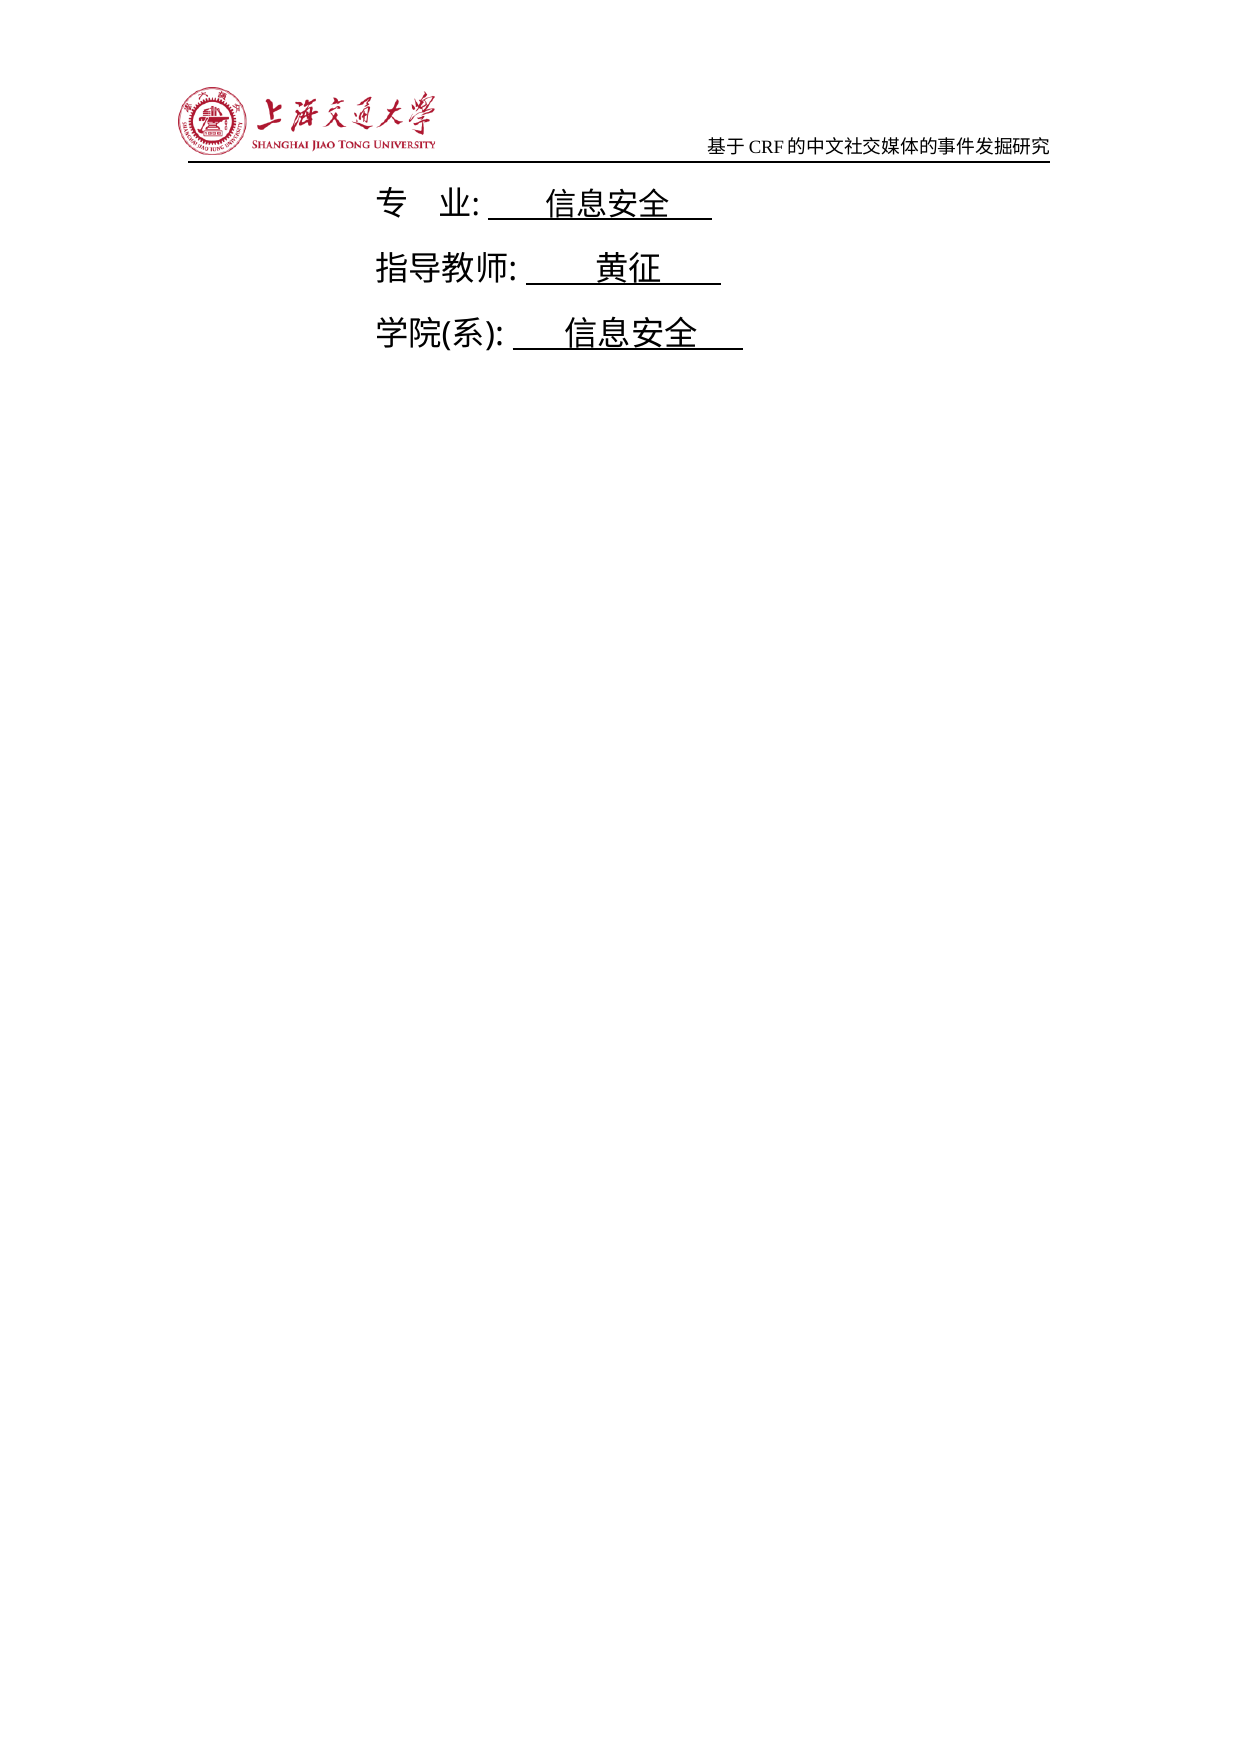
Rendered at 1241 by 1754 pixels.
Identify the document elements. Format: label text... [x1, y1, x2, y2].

text 指导教师: 黄征 [187, 233, 1050, 298]
text 专 业: 信息安全 [187, 168, 1050, 233]
picture [178, 87, 436, 155]
text 学院(系): 信息安全 [331, 298, 1050, 363]
